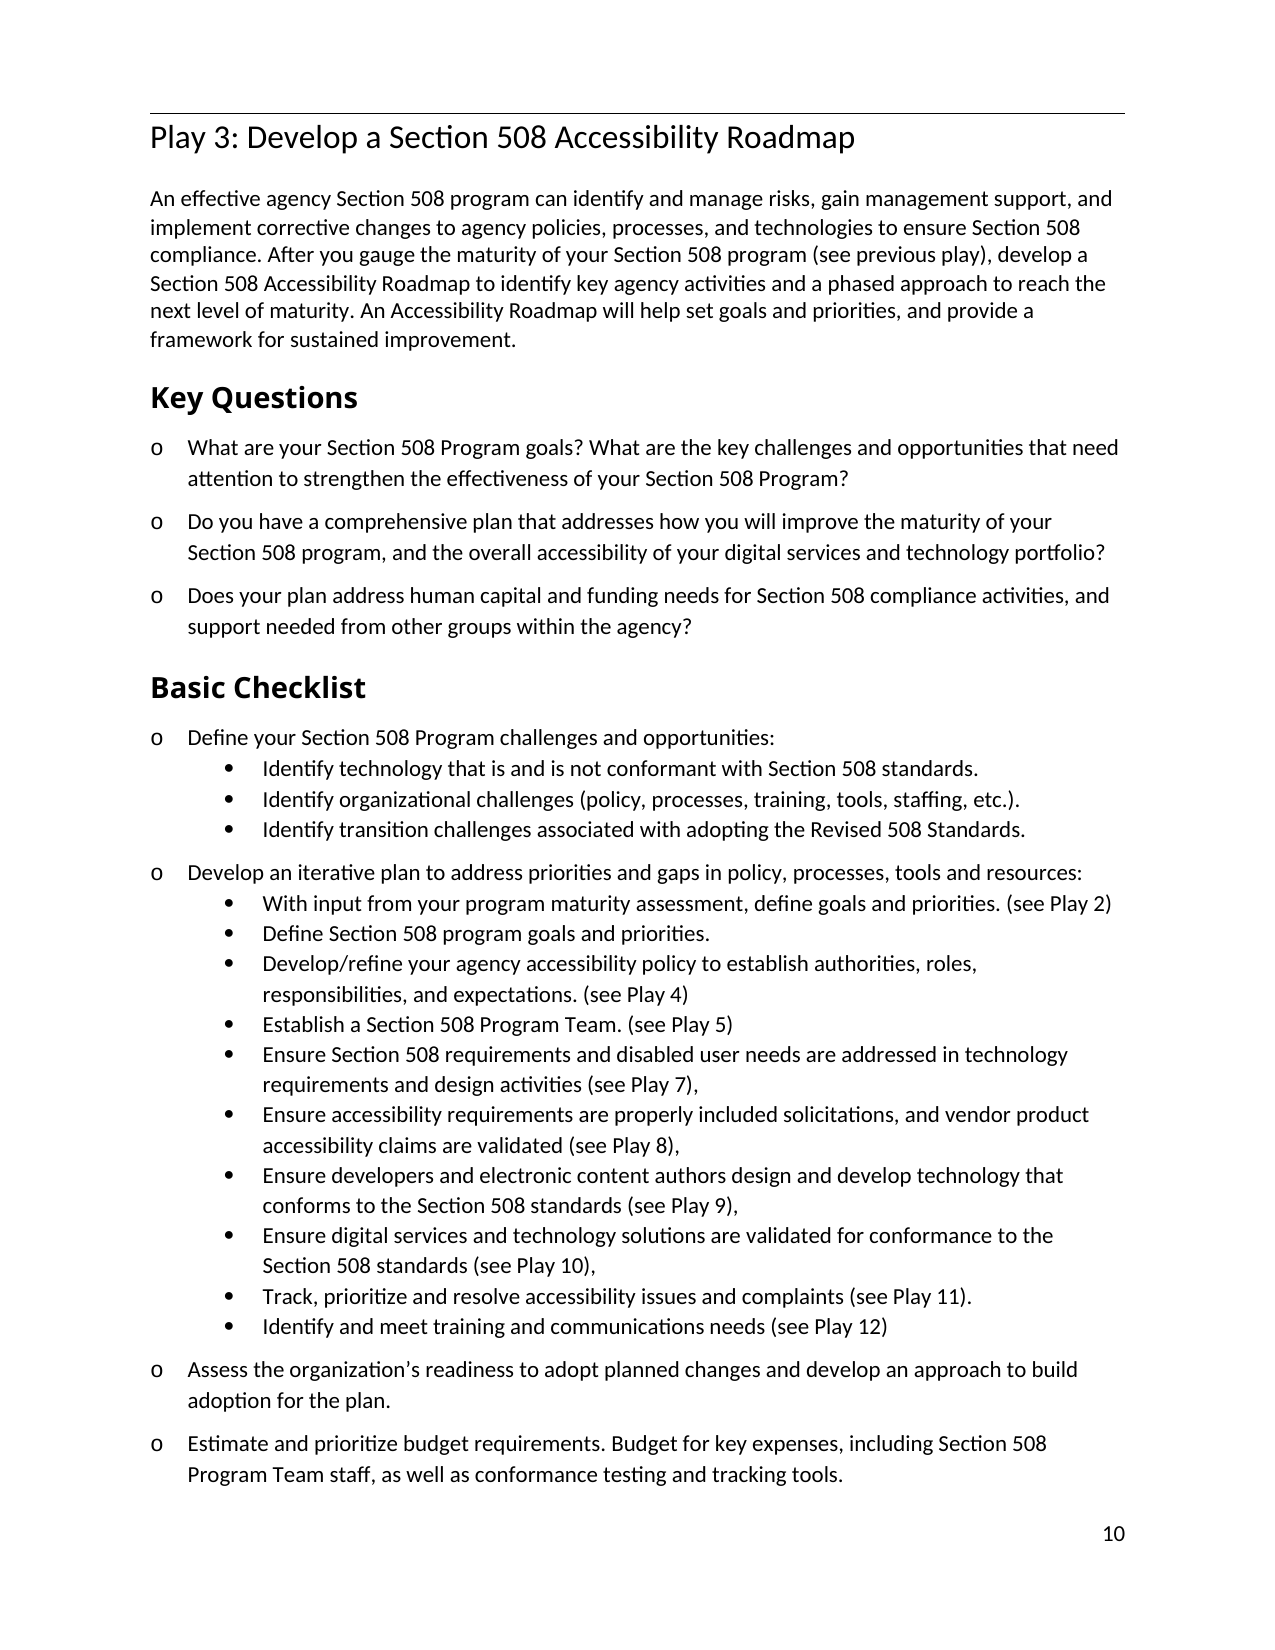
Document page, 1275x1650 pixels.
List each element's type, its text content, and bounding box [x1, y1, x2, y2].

text Does your plan address human capital and funding needs for Section 508 compliance activities, and support needed from other groups within the agency? [150, 581, 1125, 641]
list With input from your program maturity assessment, define goals and priorities. (see Play 2) [225, 889, 1125, 917]
text Assess the organization’s readiness to adopt planned changes and develop an approach to build adoption for the plan. [150, 1355, 1125, 1414]
text Estimate and prioritize budget requirements. Budget for key expenses, including Section 508 Program Team staff, as well as conformance testing and tracking tools. [150, 1429, 1125, 1488]
subtitle Play 3: Develop a Section 508 Accessibility Roadmap [150, 114, 1125, 156]
list Identify and meet training and communications needs (see Play 12) [225, 1312, 1125, 1340]
list Identify organizational challenges (policy, processes, training, tools, staffing, etc.). [225, 785, 1125, 813]
list Develop/refine your agency accessibility policy to establish authorities, roles, responsibilities, and expectations. (see Play 4) [225, 949, 1125, 1008]
list Ensure Section 508 requirements and disabled user needs are addressed in technology requirements and design activities (see Play 7), [225, 1040, 1125, 1098]
list Define Section 508 program goals and priorities. [225, 919, 1125, 947]
list Ensure developers and electronic content authors design and develop technology that conforms to the Section 508 standards (see Play 9), [225, 1161, 1125, 1219]
text Define your Section 508 Program challenges and opportunities: [150, 723, 1125, 752]
subtitle Basic Checklist [150, 668, 1125, 707]
text An effective agency Section 508 program can identify and manage risks, gain management support, and implement corrective changes to agency policies, processes, and technologies to ensure Section 508 compliance. After you gauge the maturity of your Section 508 program (see previous play), develop a Section 508 Accessibility Roadmap to identify key agency activities and a phased approach to reach the next level of maturity. An Accessibility Roadmap will help set goals and priorities, and provide a framework for sustained improvement. [150, 184, 1125, 353]
text Do you have a comprehensive plan that addresses how you will improve the maturity of your Section 508 program, and the overall accessibility of your digital services and technology portfolio? [150, 507, 1125, 566]
subtitle Key Questions [150, 378, 1125, 417]
list Establish a Section 508 Program Team. (see Play 5) [225, 1010, 1125, 1038]
list Identify technology that is and is not conformant with Section 508 standards. [225, 754, 1125, 782]
list Track, prioritize and resolve accessibility issues and complaints (see Play 11). [225, 1282, 1125, 1310]
list Identify transition challenges associated with adopting the Revised 508 Standards. [225, 815, 1125, 843]
list Ensure accessibility requirements are properly included solicitations, and vendor product accessibility claims are validated (see Play 8), [225, 1101, 1125, 1159]
text What are your Section 508 Program goals? What are the key challenges and opportunities that need attention to strengthen the effectiveness of your Section 508 Program? [150, 433, 1125, 492]
text Develop an iterative plan to address priorities and gaps in policy, processes, tools and resources: [150, 858, 1125, 887]
list Ensure digital services and technology solutions are validated for conformance to the Section 508 standards (see Play 10), [225, 1221, 1125, 1279]
